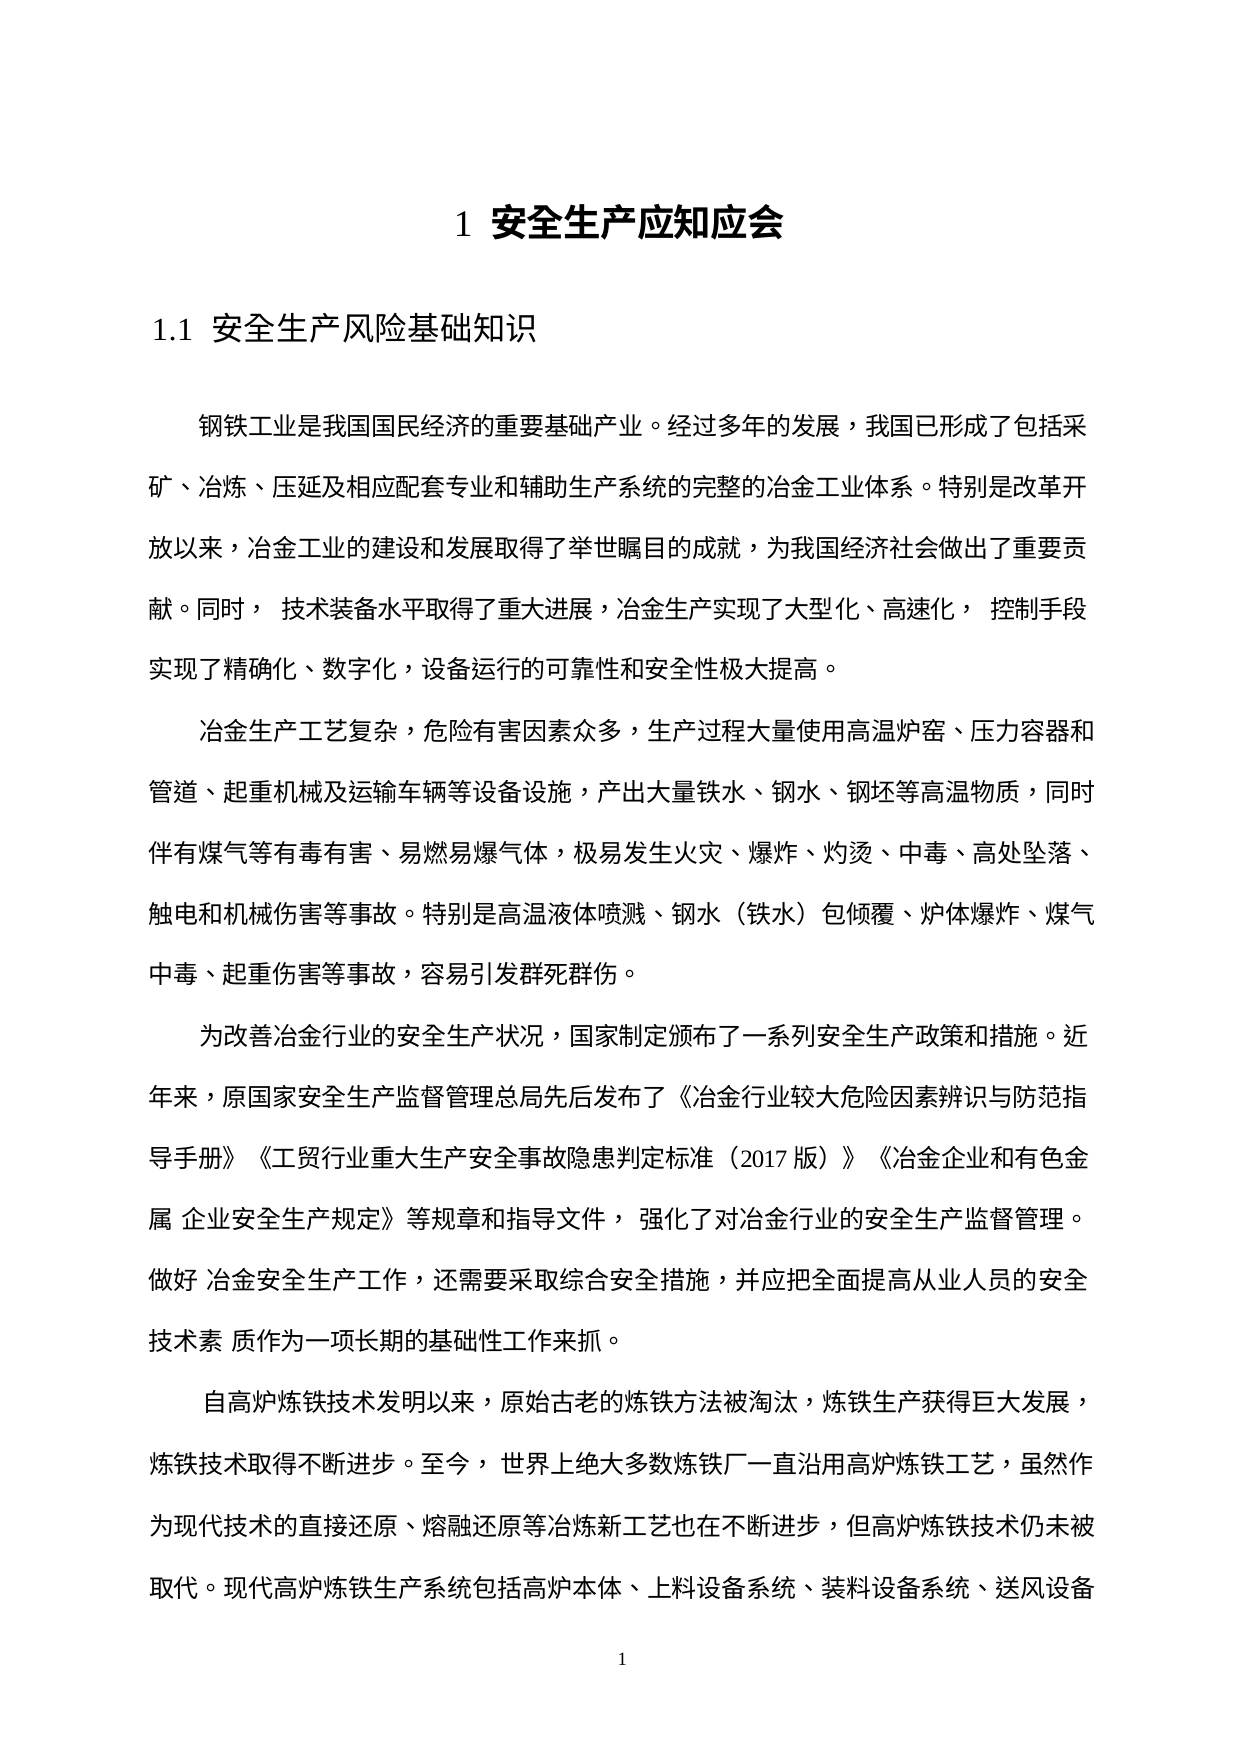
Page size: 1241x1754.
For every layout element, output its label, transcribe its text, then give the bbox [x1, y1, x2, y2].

text 冶金生产工艺复杂，危险有害因素众多，生产过程大量使用高温炉窑、压力容器和 管道、起重机械及运输车辆等设备设施，产出大量铁水、钢水、钢坯等高温物质，同时 伴有煤气等有毒有害、易燃易爆气体，极易发生火灾、爆炸、灼烫、中毒、高处坠落、 触电和机械伤害等事故。特别是高温液体喷溅、钢水（铁水）包倾覆、炉体爆炸、煤气 中毒、起重伤害等事故，容易引发群死群伤。 [149, 713, 1097, 991]
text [149, 1384, 1097, 1604]
text 1.1 安全生产风险基础知识 [152, 306, 1097, 349]
text 钢铁工业是我国国民经济的重要基础产业。经过多年的发展，我国已形成了包括采 矿、冶炼、压延及相应配套专业和辅助生产系统的完整的冶金工业体系。特别是改革开 放以来，冶金工业的建设和发展取得了举世瞩目的成就，为我国经济社会做出了重要贡 献。同时， 技术装备水平取得了重大进展，冶金生产实现了大型化、高速化， 控制手段 实现了精确化、数字化，设备运行的可靠性和安全性极大提高。 [149, 408, 1089, 686]
text 为改善冶金行业的安全生产状况，国家制定颁布了一系列安全生产政策和措施。近 年来，原国家安全生产监督管理总局先后发布了《冶金行业较大危险因素辨识与防范指 导手册》《工贸行业重大生产安全事故隐患判定标准（2017 版）》《冶金企业和有色金属 企业安全生产规定》等规章和指导文件， 强化了对冶金行业的安全生产监督管理。做好 冶金安全生产工作，还需要采取综合安全措施，并应把全面提高从业人员的安全技术素 质作为一项长期的基础性工作来抓。 [149, 1019, 1089, 1357]
text 1 安全生产应知应会 [454, 197, 1097, 246]
